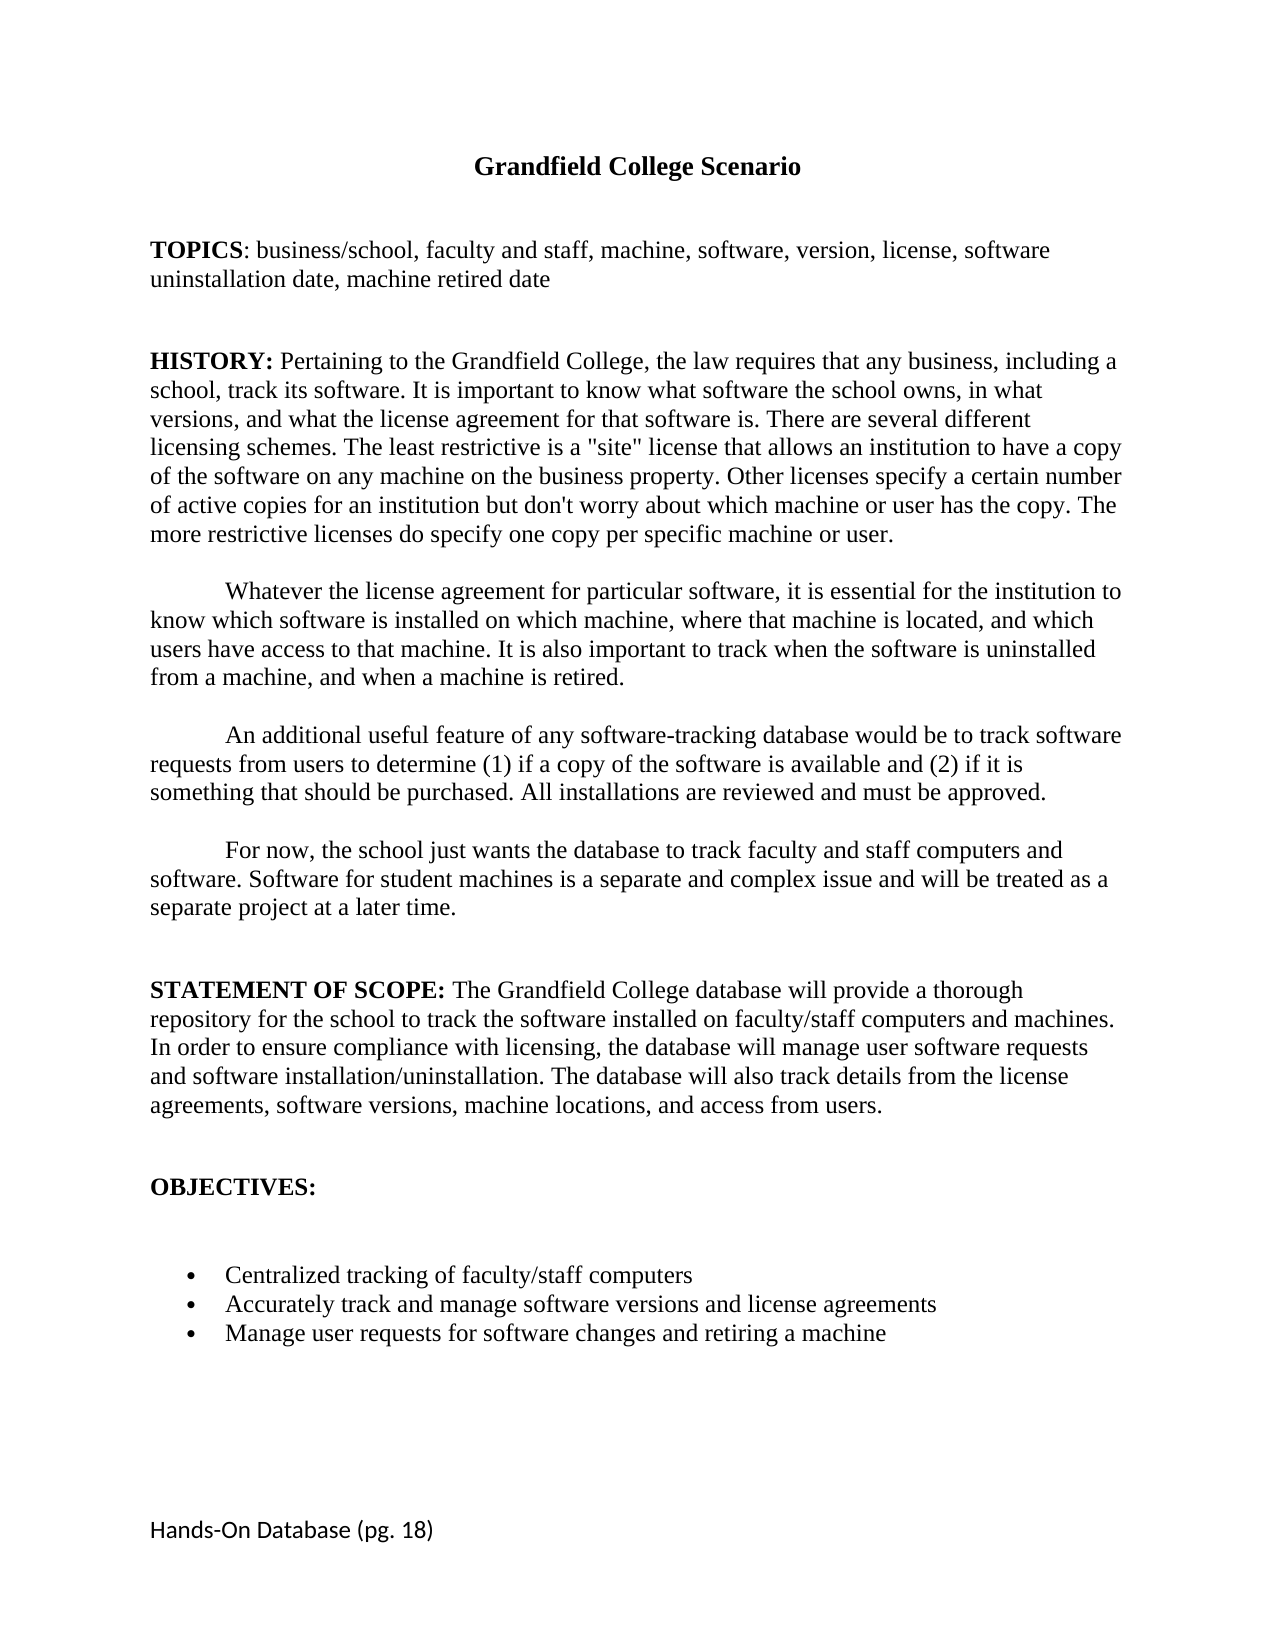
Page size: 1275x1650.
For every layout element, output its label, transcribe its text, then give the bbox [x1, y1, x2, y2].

text An additional useful feature of any software-tracking database would be to track software requests from users to determine (1) if a copy of the software is available and (2) if it is something that should be purchased. All installations are reviewed and must be approved. [150, 720, 1125, 806]
list Manage user requests for software changes and retiring a machine [187, 1318, 1125, 1347]
text Whatever the license agreement for particular software, it is essential for the institution to know which software is installed on which machine, where that machine is located, and which users have access to that machine. It is also important to track when the software is uninstalled from a machine, and when a machine is retired. [150, 576, 1125, 691]
text STATEMENT OF SCOPE: The Grandfield College database will provide a thorough repository for the school to track the software installed on faculty/staff computers and machines. In order to ensure compliance with licensing, the database will manage user software requests and software installation/uninstallation. The database will also track details from the license agreements, software versions, machine locations, and access from users. [150, 975, 1125, 1119]
text HISTORY: Pertaining to the Grandfield College, the law requires that any business, including a school, track its software. It is important to know what software the school owns, in what versions, and what the license agreement for that software is. There are several different licensing schemes. The least restrictive is a "site" license that allows an institution to have a copy of the software on any machine on the business property. Other licenses specify a certain number of active copies for an institution but don't worry about which machine or user has the copy. The more restrictive licenses do specify one copy per specific machine or user. [150, 346, 1125, 547]
text TOPICS: business/school, faculty and staff, machine, software, version, license, software uninstallation date, machine retired date [150, 235, 1125, 292]
text OBJECTIVES: [150, 1172, 1125, 1201]
text Grandfield College Scenario [150, 150, 1125, 181]
list Centralized tracking of faculty/staff computers [187, 1260, 1125, 1289]
text For now, the school just wants the database to track faculty and staff computers and software. Software for student machines is a separate and complex issue and will be treated as a separate project at a later time. [150, 835, 1125, 921]
list Accurately track and manage software versions and license agreements [187, 1289, 1125, 1318]
